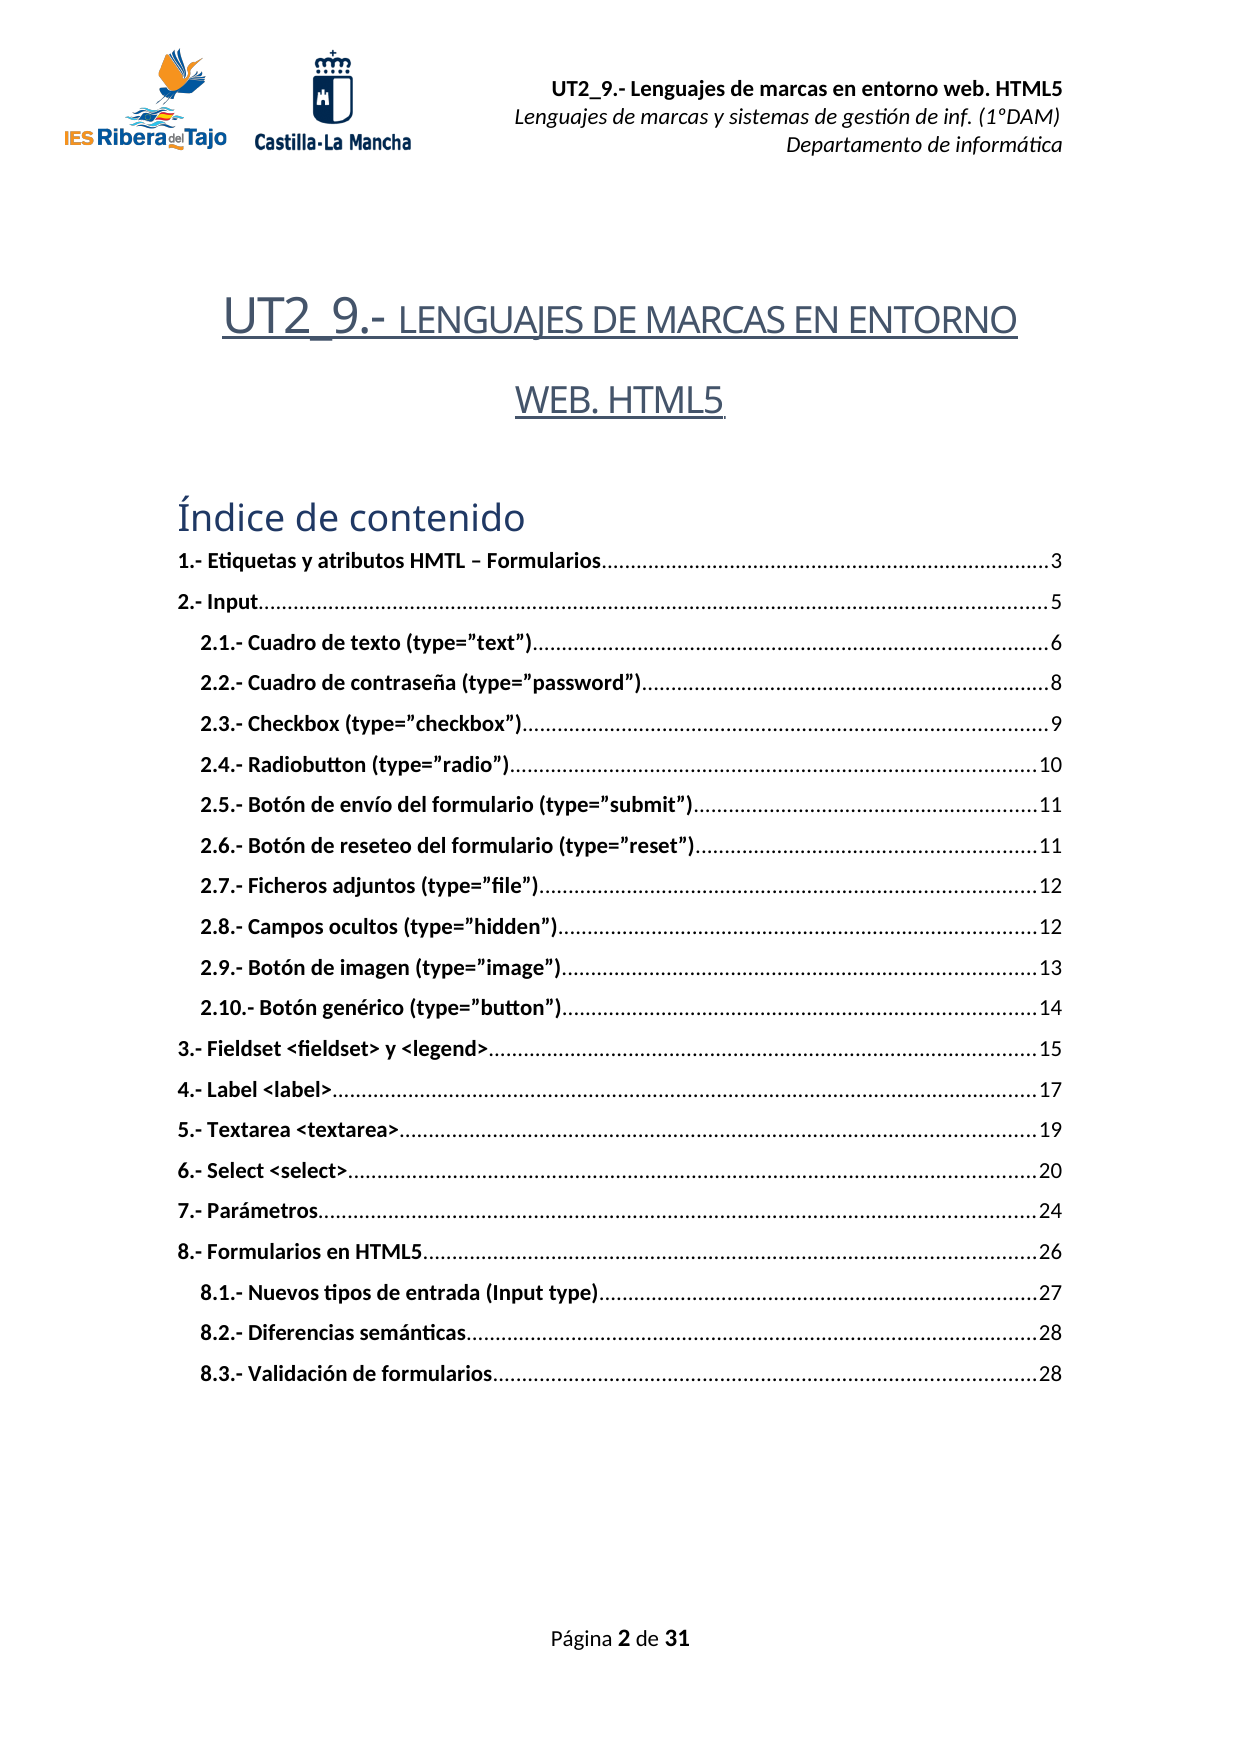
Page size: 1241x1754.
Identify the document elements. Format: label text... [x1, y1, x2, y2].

picture [233, 37, 432, 167]
picture [65, 48, 227, 151]
title UT2_9.- Lenguajes de marcas en entorno web. HTML5 [177, 279, 1063, 424]
